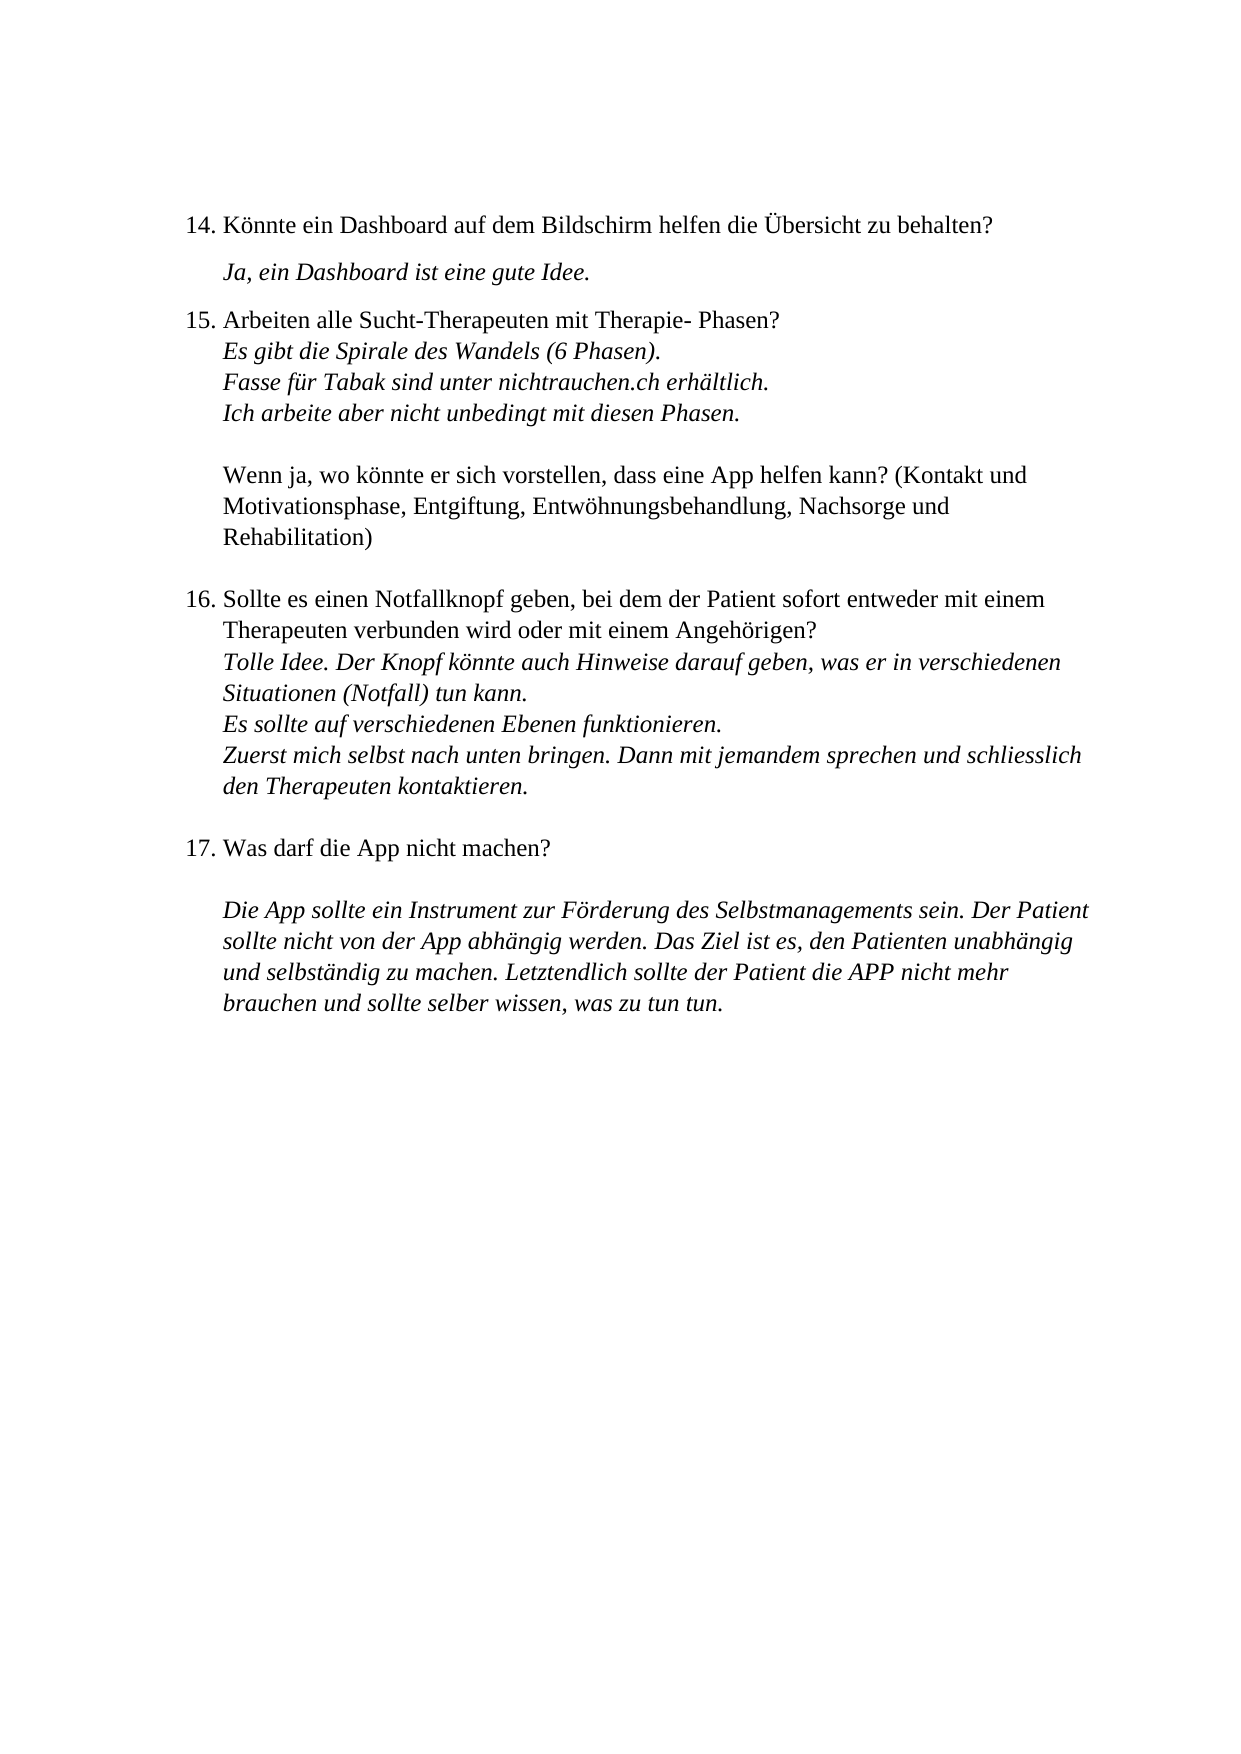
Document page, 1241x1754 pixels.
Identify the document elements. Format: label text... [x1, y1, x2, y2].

list Könnte ein Dashboard auf dem Bildschirm helfen die Übersicht zu behalten? [185, 210, 1093, 238]
list Es gibt die Spirale des Wandels (6 Phasen). [223, 336, 1093, 365]
list Was darf die App nicht machen? [185, 833, 1093, 862]
text Ja, ein Dashboard ist eine gute Idee. [223, 257, 1093, 286]
list Sollte es einen Notfallknopf geben, bei dem der Patient sofort entweder mit einem Therapeuten verbunden wird oder mit einem Angehörigen? [185, 584, 1093, 644]
list Es sollte auf verschiedenen Ebenen funktionieren. [223, 709, 1093, 737]
list Wenn ja, wo könnte er sich vorstellen, dass eine App helfen kann? (Kontakt und Motivationsphase, Entgiftung, Entwöhnungsbehandlung, Nachsorge und Rehabilitation) [223, 460, 1093, 551]
list Ich arbeite aber nicht unbedingt mit diesen Phasen. [223, 398, 1093, 427]
list Die App sollte ein Instrument zur Förderung des Selbstmanagements sein. Der Patient sollte nicht von der App abhängig werden. Das Ziel ist es, den Patienten unabhängig und selbständig zu machen. Letztendlich sollte der Patient die APP nicht mehr brauchen und sollte selber wissen, was zu tun tun. [223, 895, 1093, 1017]
list Tolle Idee. Der Knopf könnte auch Hinweise darauf geben, was er in verschiedenen Situationen (Notfall) tun kann. [223, 647, 1093, 706]
list Arbeiten alle Sucht-Therapeuten mit Therapie- Phasen? [185, 305, 1093, 334]
list Zuerst mich selbst nach unten bringen. Dann mit jemandem sprechen und schliesslich den Therapeuten kontaktieren. [223, 740, 1093, 799]
list Fasse für Tabak sind unter nichtrauchen.ch erhältlich. [223, 367, 1093, 396]
